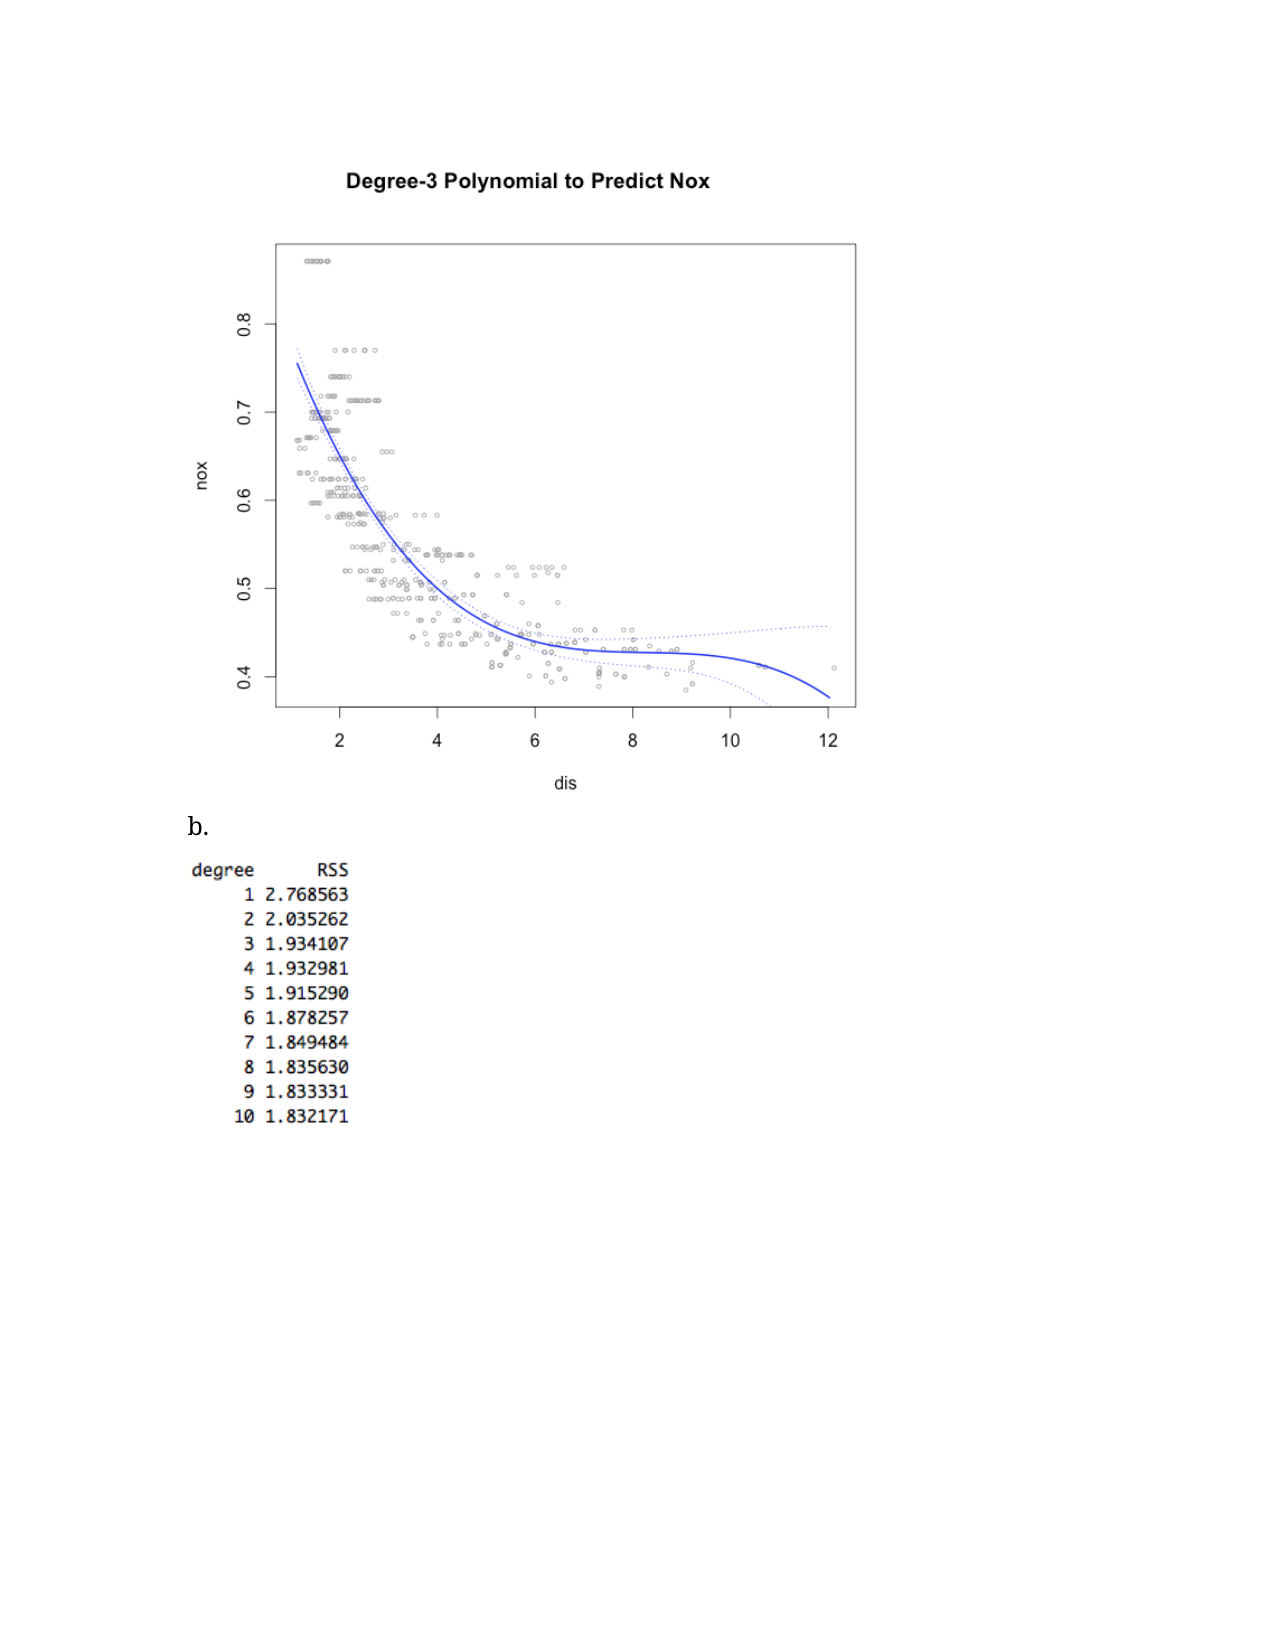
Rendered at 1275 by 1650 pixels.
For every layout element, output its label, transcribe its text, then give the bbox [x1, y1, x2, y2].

picture [187, 859, 367, 1130]
picture [187, 150, 864, 795]
text b. [187, 808, 1087, 843]
